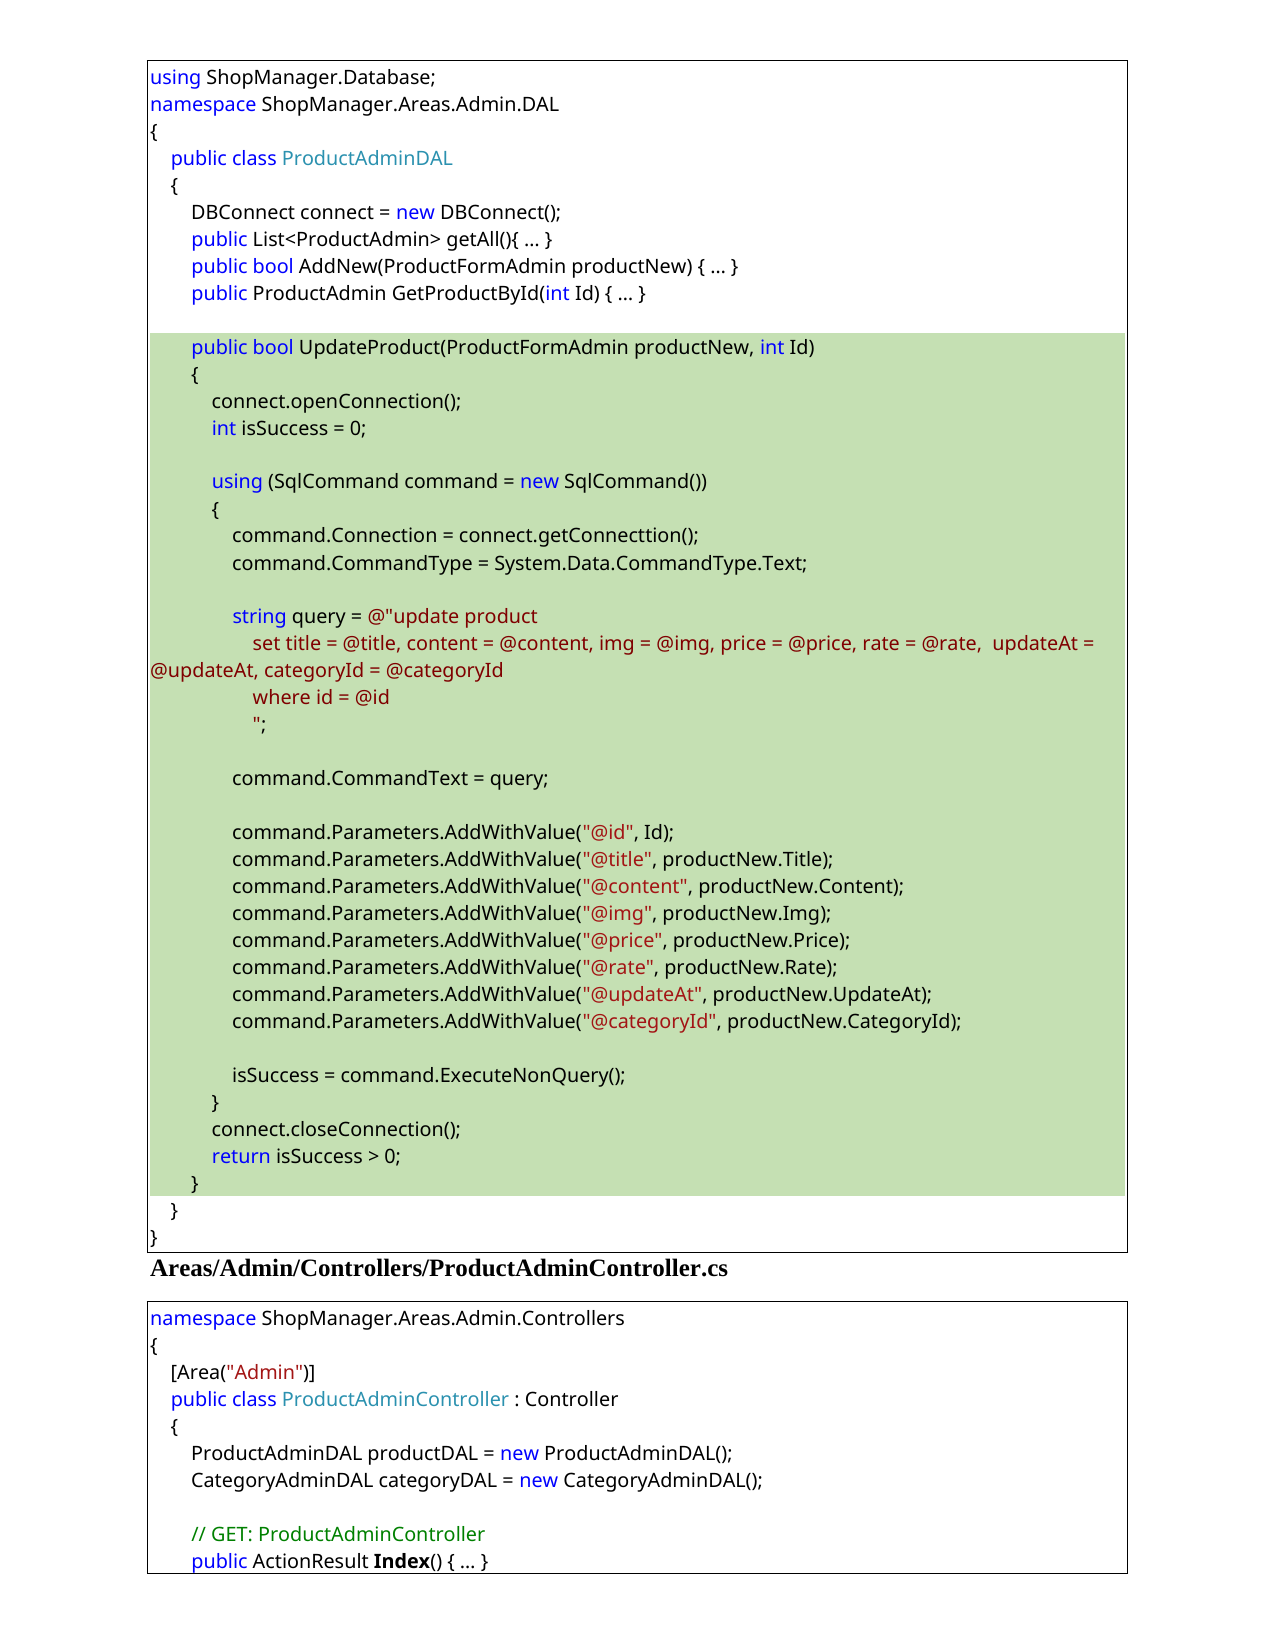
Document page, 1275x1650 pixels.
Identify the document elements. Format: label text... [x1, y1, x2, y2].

text using ShopManager.Database; [148, 61, 1127, 90]
text } [150, 1169, 1125, 1196]
text command.Parameters.AddWithValue("@id", Id); [150, 818, 1125, 846]
text command.Parameters.AddWithValue("@img", productNew.Img); [150, 899, 1125, 926]
text { [150, 360, 1125, 387]
text "; [150, 711, 1125, 738]
text DBConnect connect = new DBConnect(); [150, 198, 1125, 225]
text isSuccess = command.ExecuteNonQuery(); [150, 1061, 1125, 1088]
text { [150, 1412, 1125, 1439]
text public class ProductAdminDAL [150, 144, 1125, 171]
text public bool UpdateProduct(ProductFormAdmin productNew, int Id) [150, 333, 1125, 360]
text { [150, 171, 1125, 198]
text public List<ProductAdmin> getAll(){ … } [150, 225, 1125, 252]
text public ProductAdmin GetProductById(int Id) { … } [150, 279, 1125, 306]
text } [150, 1196, 1125, 1220]
text namespace ShopManager.Areas.Admin.Controllers [148, 1302, 1127, 1331]
text public class ProductAdminController : Controller [150, 1385, 1125, 1412]
text command.Connection = connect.getConnecttion(); [150, 522, 1125, 549]
text set title = @title, content = @content, img = @img, price = @price, rate = @rate, updateAt = @updateAt, categoryId = @categoryId [150, 630, 1125, 684]
text command.CommandType = System.Data.CommandType.Text; [150, 549, 1125, 576]
text int isSuccess = 0; [150, 414, 1125, 441]
text public bool AddNew(ProductFormAdmin productNew) { … } [150, 252, 1125, 279]
text where id = @id [150, 684, 1125, 711]
text Areas/Admin/Controllers/ProductAdminController.cs [150, 1253, 1125, 1282]
text command.Parameters.AddWithValue("@categoryId", productNew.CategoryId); [150, 1007, 1125, 1034]
text [Area("Admin")] [150, 1358, 1125, 1385]
text command.Parameters.AddWithValue("@price", productNew.Price); [150, 926, 1125, 953]
text { [150, 117, 1125, 144]
text connect.closeConnection(); [150, 1115, 1125, 1142]
text command.Parameters.AddWithValue("@content", productNew.Content); [150, 872, 1125, 899]
text CategoryAdminDAL categoryDAL = new CategoryAdminDAL(); [150, 1466, 1125, 1493]
text using (SqlCommand command = new SqlCommand()) [150, 468, 1125, 495]
text } [150, 1088, 1125, 1115]
text string query = @"update product [150, 603, 1125, 630]
text { [150, 495, 1125, 522]
text return isSuccess > 0; [150, 1142, 1125, 1169]
text command.Parameters.AddWithValue("@updateAt", productNew.UpdateAt); [150, 980, 1125, 1007]
text command.Parameters.AddWithValue("@title", productNew.Title); [150, 846, 1125, 872]
text command.CommandText = query; [150, 764, 1125, 792]
text command.Parameters.AddWithValue("@rate", productNew.Rate); [150, 953, 1125, 980]
text namespace ShopManager.Areas.Admin.DAL [150, 90, 1125, 117]
text public ActionResult Index() { … } [150, 1547, 1125, 1573]
text connect.openConnection(); [150, 387, 1125, 414]
text } [148, 1220, 1127, 1252]
text // GET: ProductAdminController [150, 1520, 1125, 1547]
text { [150, 1331, 1125, 1358]
text ProductAdminDAL productDAL = new ProductAdminDAL(); [150, 1439, 1125, 1466]
